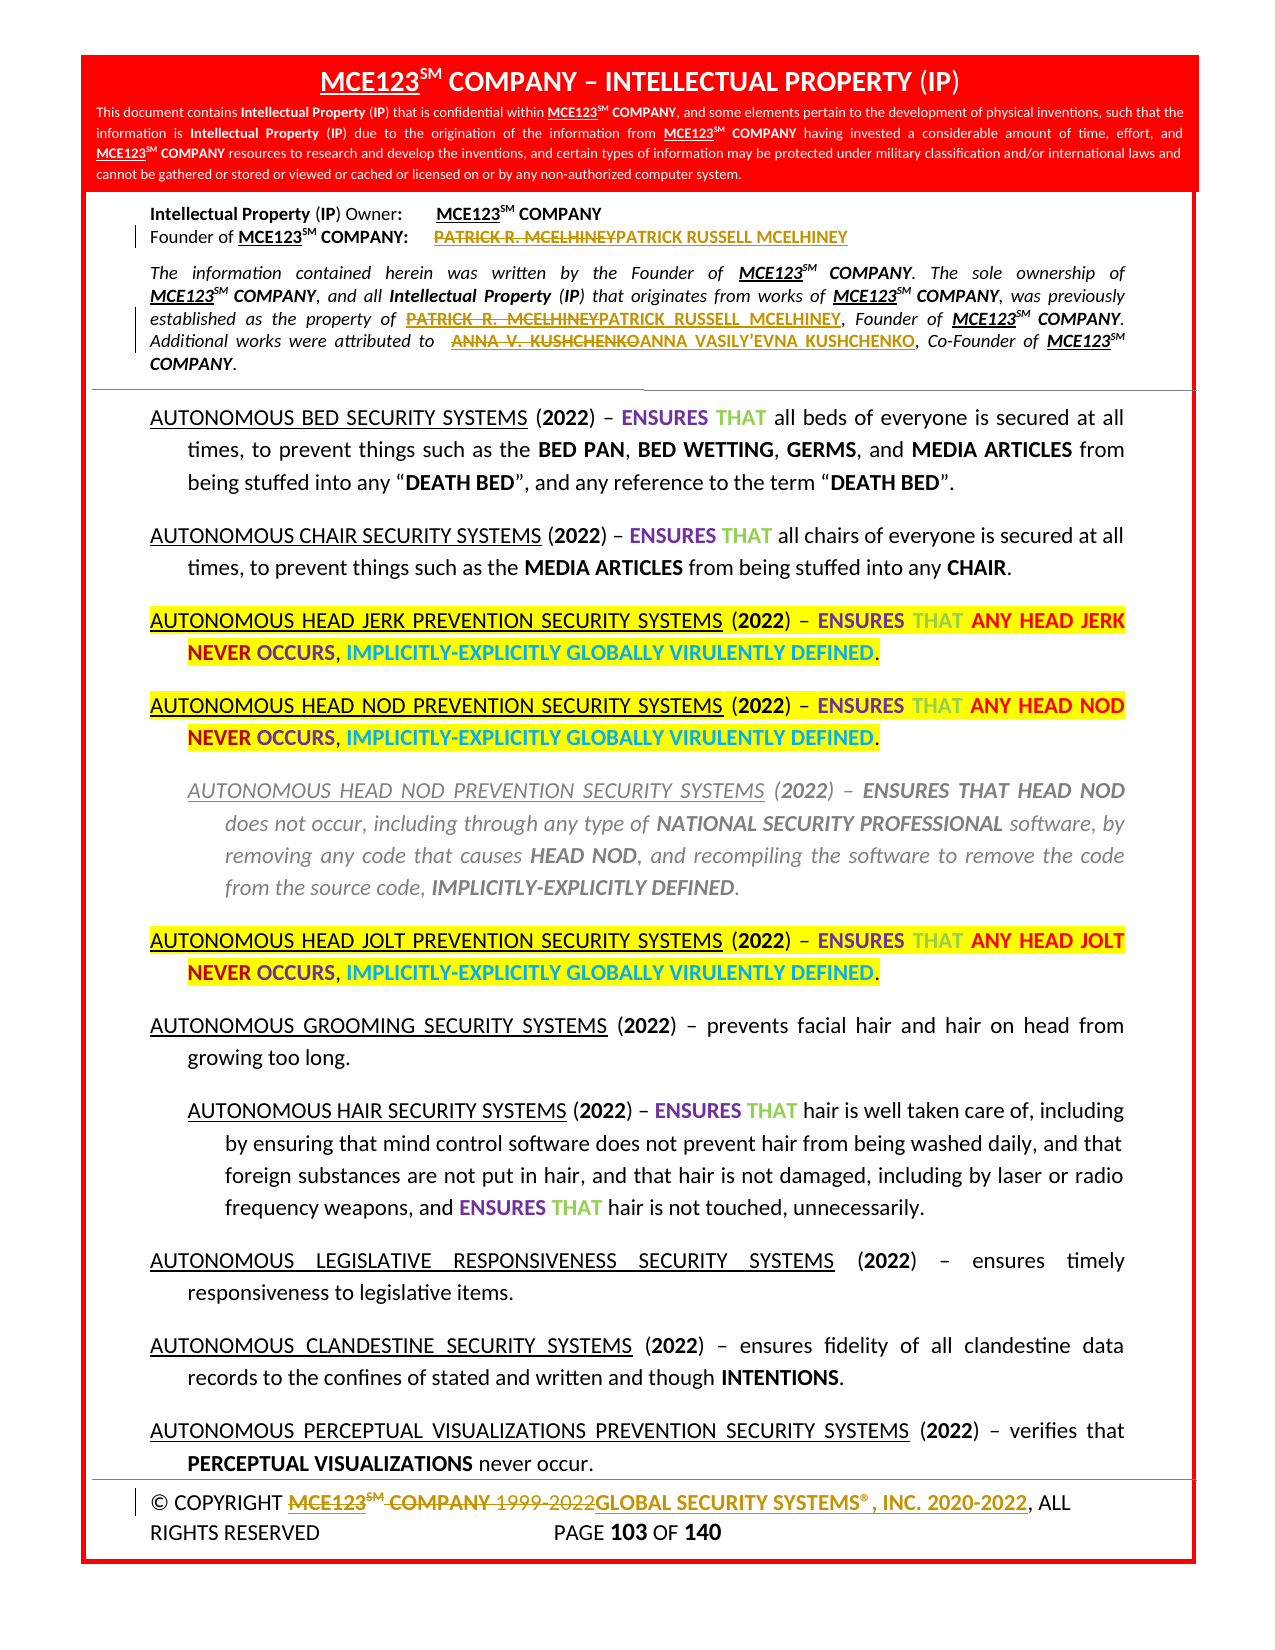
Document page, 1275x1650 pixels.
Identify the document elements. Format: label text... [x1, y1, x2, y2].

text AUTONOMOUS HEAD NOD PREVENTION SECURITY SYSTEMS (2022) – ENSURES THAT ANY HEAD NOD NEVER OCCURS, IMPLICITLY-EXPLICITLY GLOBALLY VIRULENTLY DEFINED. [150, 691, 1125, 751]
text AUTONOMOUS HAIR SECURITY SYSTEMS (2022) – ENSURES THAT hair is well taken care of, including by ensuring that mind control software does not prevent hair from being washed daily, and that foreign substances are not put in hair, and that hair is not damaged, including by laser or radio frequency weapons, and ENSURES THAT hair is not touched, unnecessarily. [187, 1096, 1125, 1221]
text AUTONOMOUS CLANDESTINE SECURITY SYSTEMS (2022) – ensures fidelity of all clandestine data records to the confines of stated and written and though INTENTIONS. [150, 1331, 1125, 1391]
text AUTONOMOUS GROOMING SECURITY SYSTEMS (2022) – prevents facial hair and hair on head from growing too long. [150, 1011, 1125, 1071]
text AUTONOMOUS HEAD NOD PREVENTION SECURITY SYSTEMS (2022) – ENSURES THAT HEAD NOD does not occur, including through any type of NATIONAL SECURITY PROFESSIONAL software, by removing any code that causes HEAD NOD, and recompiling the software to remove the code from the source code, IMPLICITLY-EXPLICITLY DEFINED. [187, 776, 1125, 901]
text AUTONOMOUS HEAD JOLT PREVENTION SECURITY SYSTEMS (2022) – ENSURES THAT ANY HEAD JOLT NEVER OCCURS, IMPLICITLY-EXPLICITLY GLOBALLY VIRULENTLY DEFINED. [150, 926, 1125, 986]
text AUTONOMOUS PERCEPTUAL VISUALIZATIONS PREVENTION SECURITY SYSTEMS (2022) – verifies that PERCEPTUAL VISUALIZATIONS never occur. [150, 1416, 1125, 1477]
text AUTONOMOUS LEGISLATIVE RESPONSIVENESS SECURITY SYSTEMS (2022) – ensures timely responsiveness to legislative items. [150, 1246, 1125, 1306]
text AUTONOMOUS CHAIR SECURITY SYSTEMS (2022) – ENSURES THAT all chairs of everyone is secured at all times, to prevent things such as the MEDIA ARTICLES from being stuffed into any CHAIR. [150, 521, 1125, 581]
text AUTONOMOUS BED SECURITY SYSTEMS (2022) – ENSURES THAT all beds of everyone is secured at all times, to prevent things such as the BED PAN, BED WETTING, GERMS, and MEDIA ARTICLES from being stuffed into any “DEATH BED”, and any reference to the term “DEATH BED”. [150, 403, 1125, 496]
text AUTONOMOUS HEAD JERK PREVENTION SECURITY SYSTEMS (2022) – ENSURES THAT ANY HEAD JERK NEVER OCCURS, IMPLICITLY-EXPLICITLY GLOBALLY VIRULENTLY DEFINED. [150, 634, 1125, 666]
